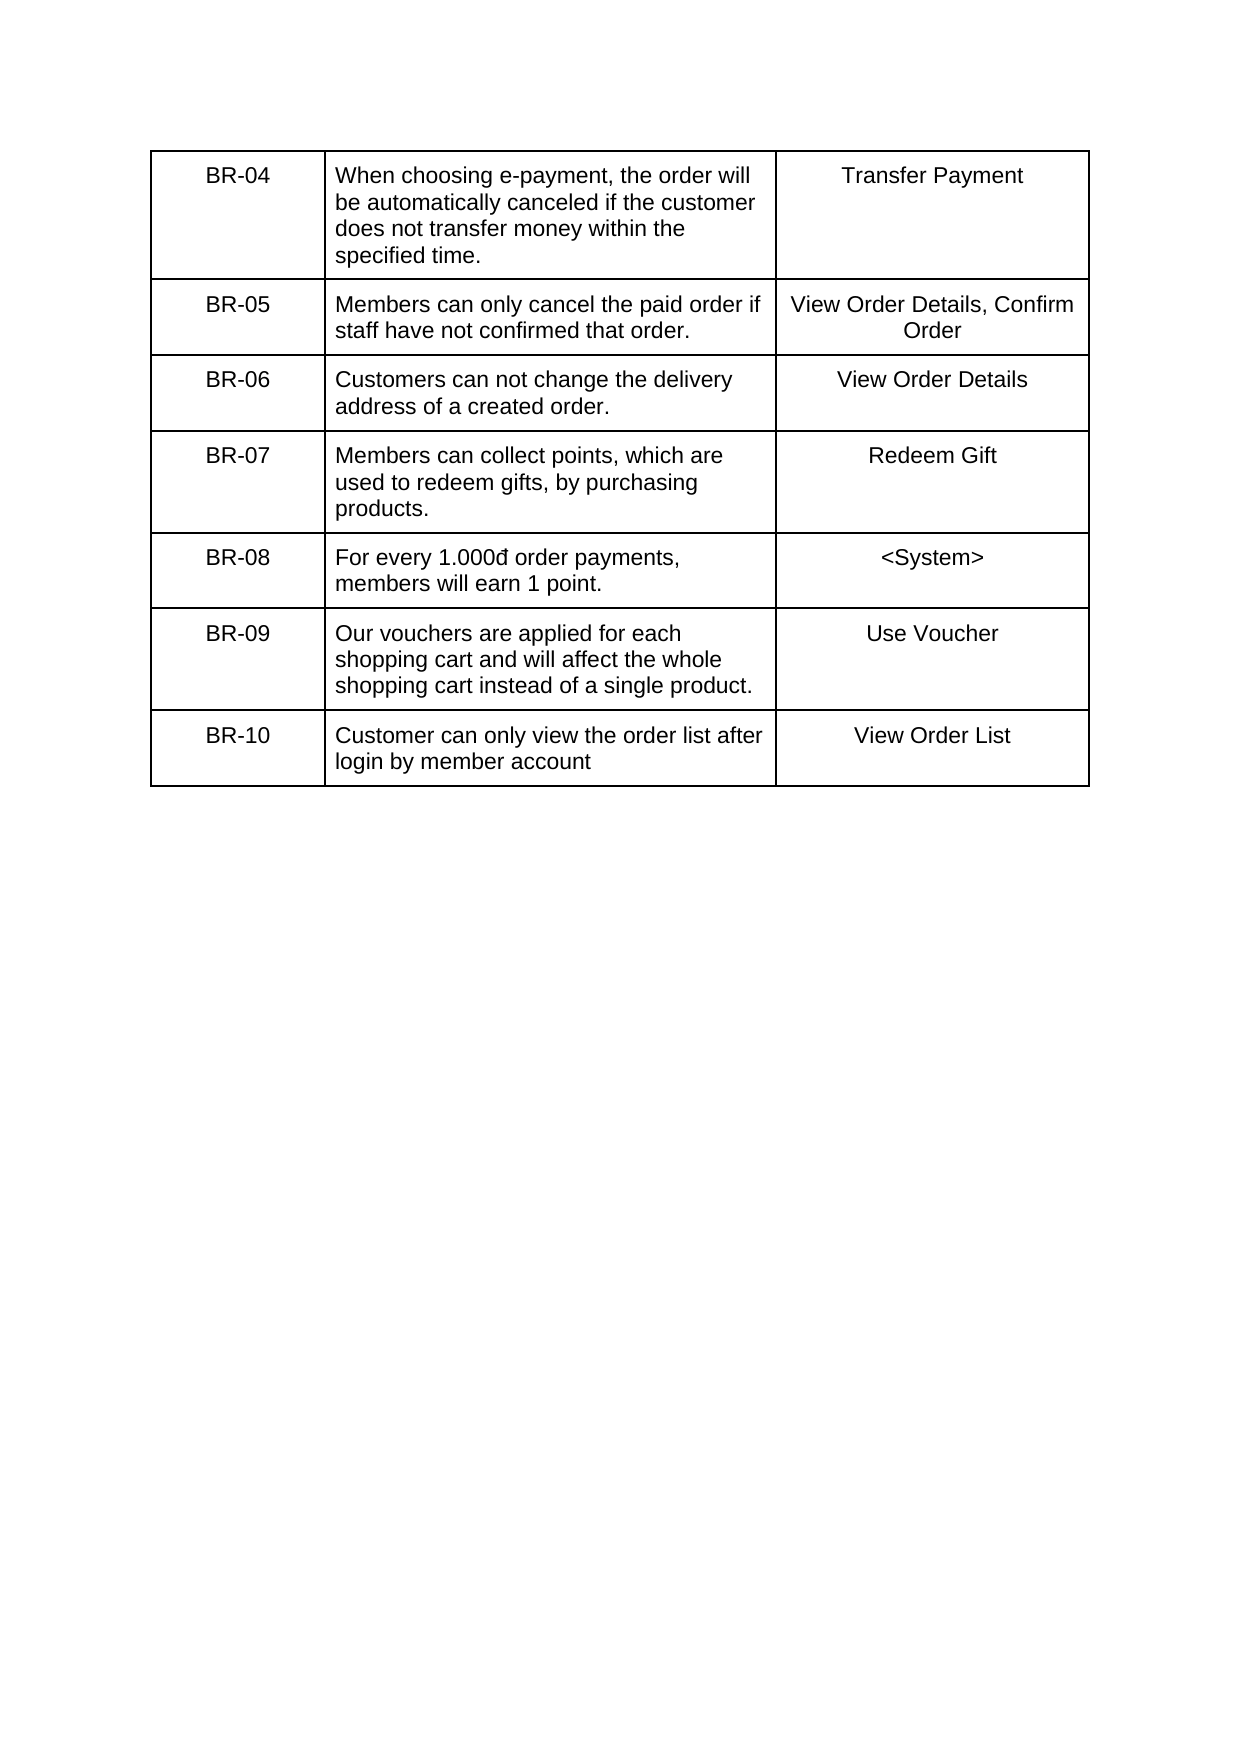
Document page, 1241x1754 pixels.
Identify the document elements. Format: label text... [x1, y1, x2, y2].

table_cell BR-06 [152, 356, 324, 429]
table_cell View Order List [777, 711, 1088, 785]
table_cell View Order Details, Confirm Order [777, 280, 1088, 354]
table_cell Members can collect points, which are used to redeem gifts, by purchasing products. [326, 432, 775, 532]
table_cell BR-09 [152, 609, 324, 709]
table_cell BR-08 [152, 534, 324, 607]
table_cell BR-10 [152, 711, 324, 785]
table_cell Redeem Gift [777, 432, 1088, 532]
table_cell BR-07 [152, 432, 324, 532]
table_cell Our vouchers are applied for each shopping cart and will affect the whole shopping cart instead of a single product. [326, 609, 775, 709]
table_cell When choosing e-payment, the order will be automatically canceled if the customer does not transfer money within the specified time. [326, 152, 775, 278]
table_cell BR-05 [152, 280, 324, 354]
table_cell Customer can only view the order list after login by member account [326, 711, 775, 785]
table_cell Customers can not change the delivery address of a created order. [326, 356, 775, 429]
table_cell Use Voucher [777, 609, 1088, 709]
table_cell Transfer Payment [777, 152, 1088, 278]
table_cell Members can only cancel the paid order if staff have not confirmed that order. [326, 280, 775, 354]
table_cell For every 1.000đ order payments, members will earn 1 point. [326, 534, 775, 607]
table_cell View Order Details [777, 356, 1088, 429]
table_cell <System> [777, 534, 1088, 607]
table_cell BR-04 [152, 152, 324, 278]
